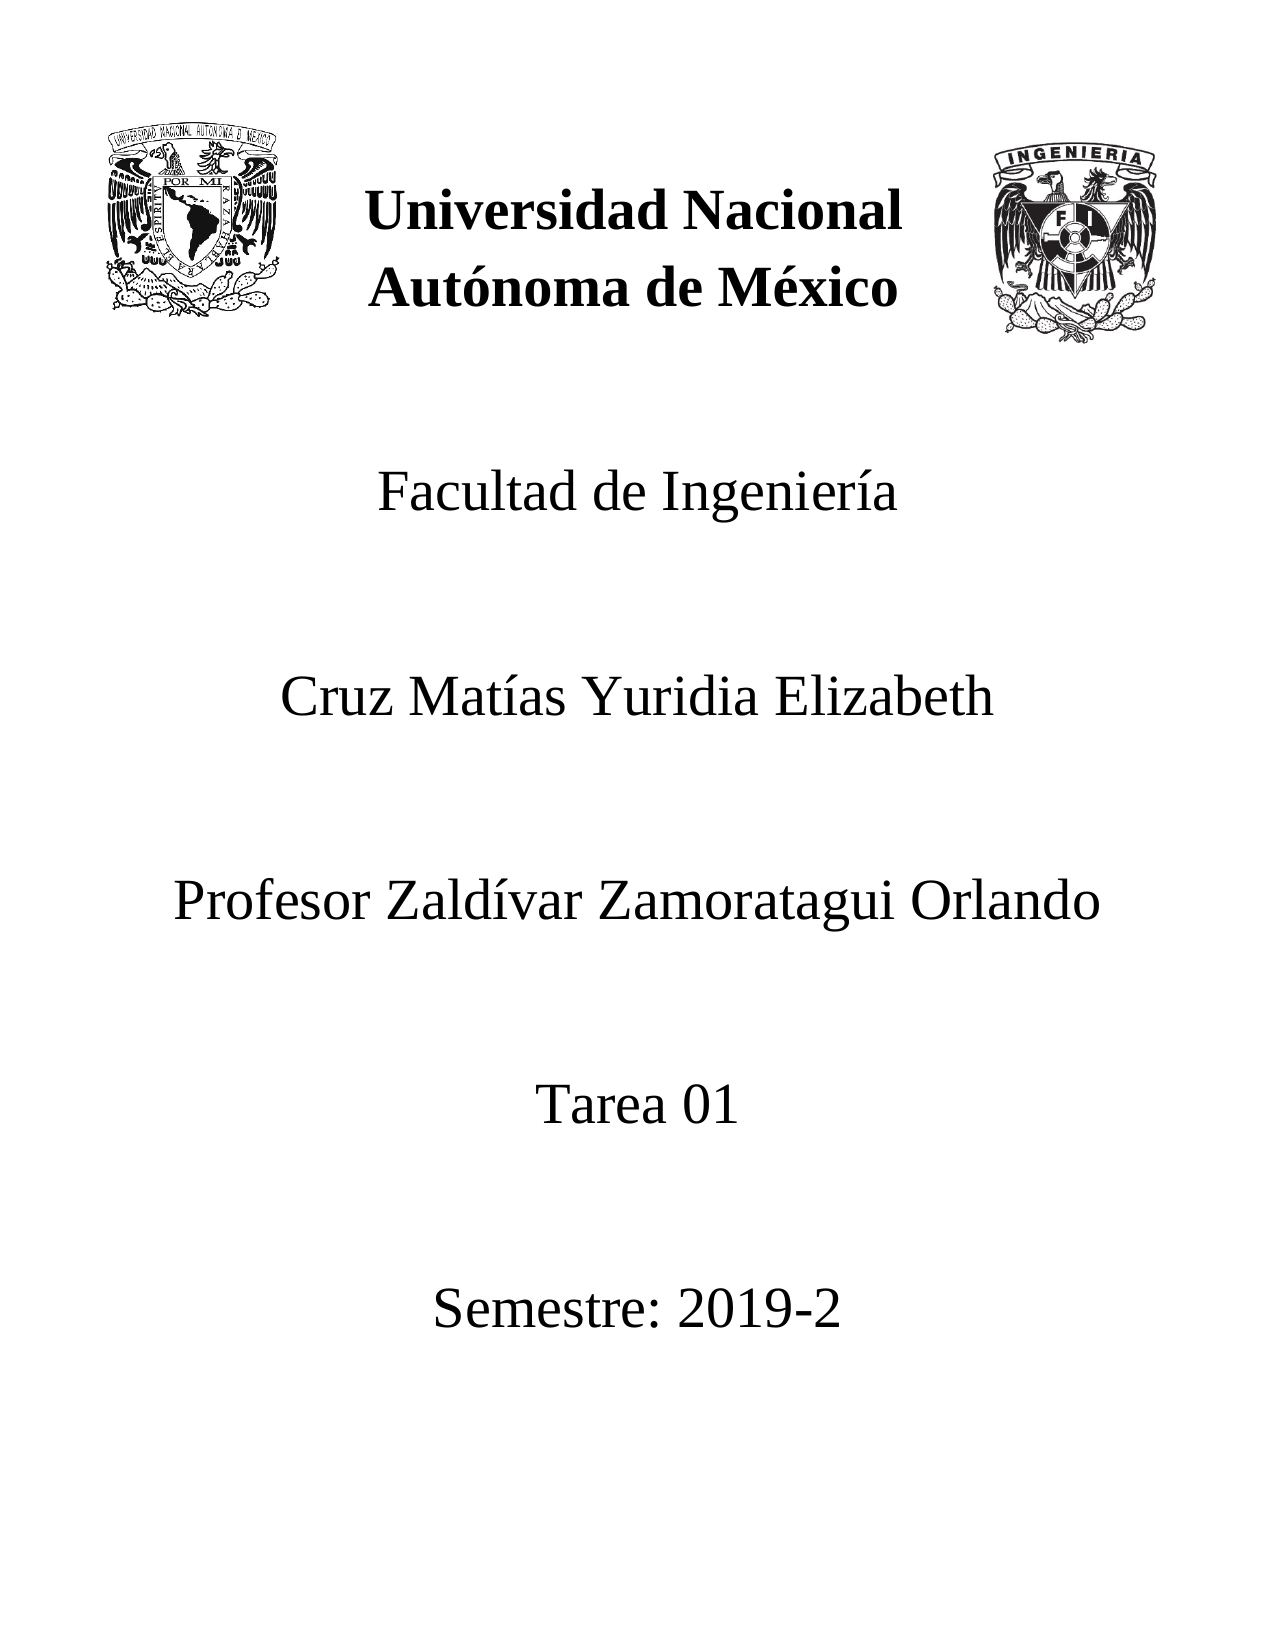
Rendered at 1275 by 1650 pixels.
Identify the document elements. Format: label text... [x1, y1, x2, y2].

picture [985, 135, 1163, 345]
text Profesor Zaldívar Zamoratagui Orlando [112, 864, 1162, 932]
text Cruz Matías Yuridia Elizabeth [112, 660, 1162, 727]
text Universidad Nacional Autónoma de México [112, 175, 985, 319]
text Facultad de Ingeniería [112, 456, 1162, 523]
text Tarea 01 [112, 1069, 1162, 1136]
text Semestre: 2019-2 [112, 1273, 1162, 1340]
picture [104, 122, 282, 317]
